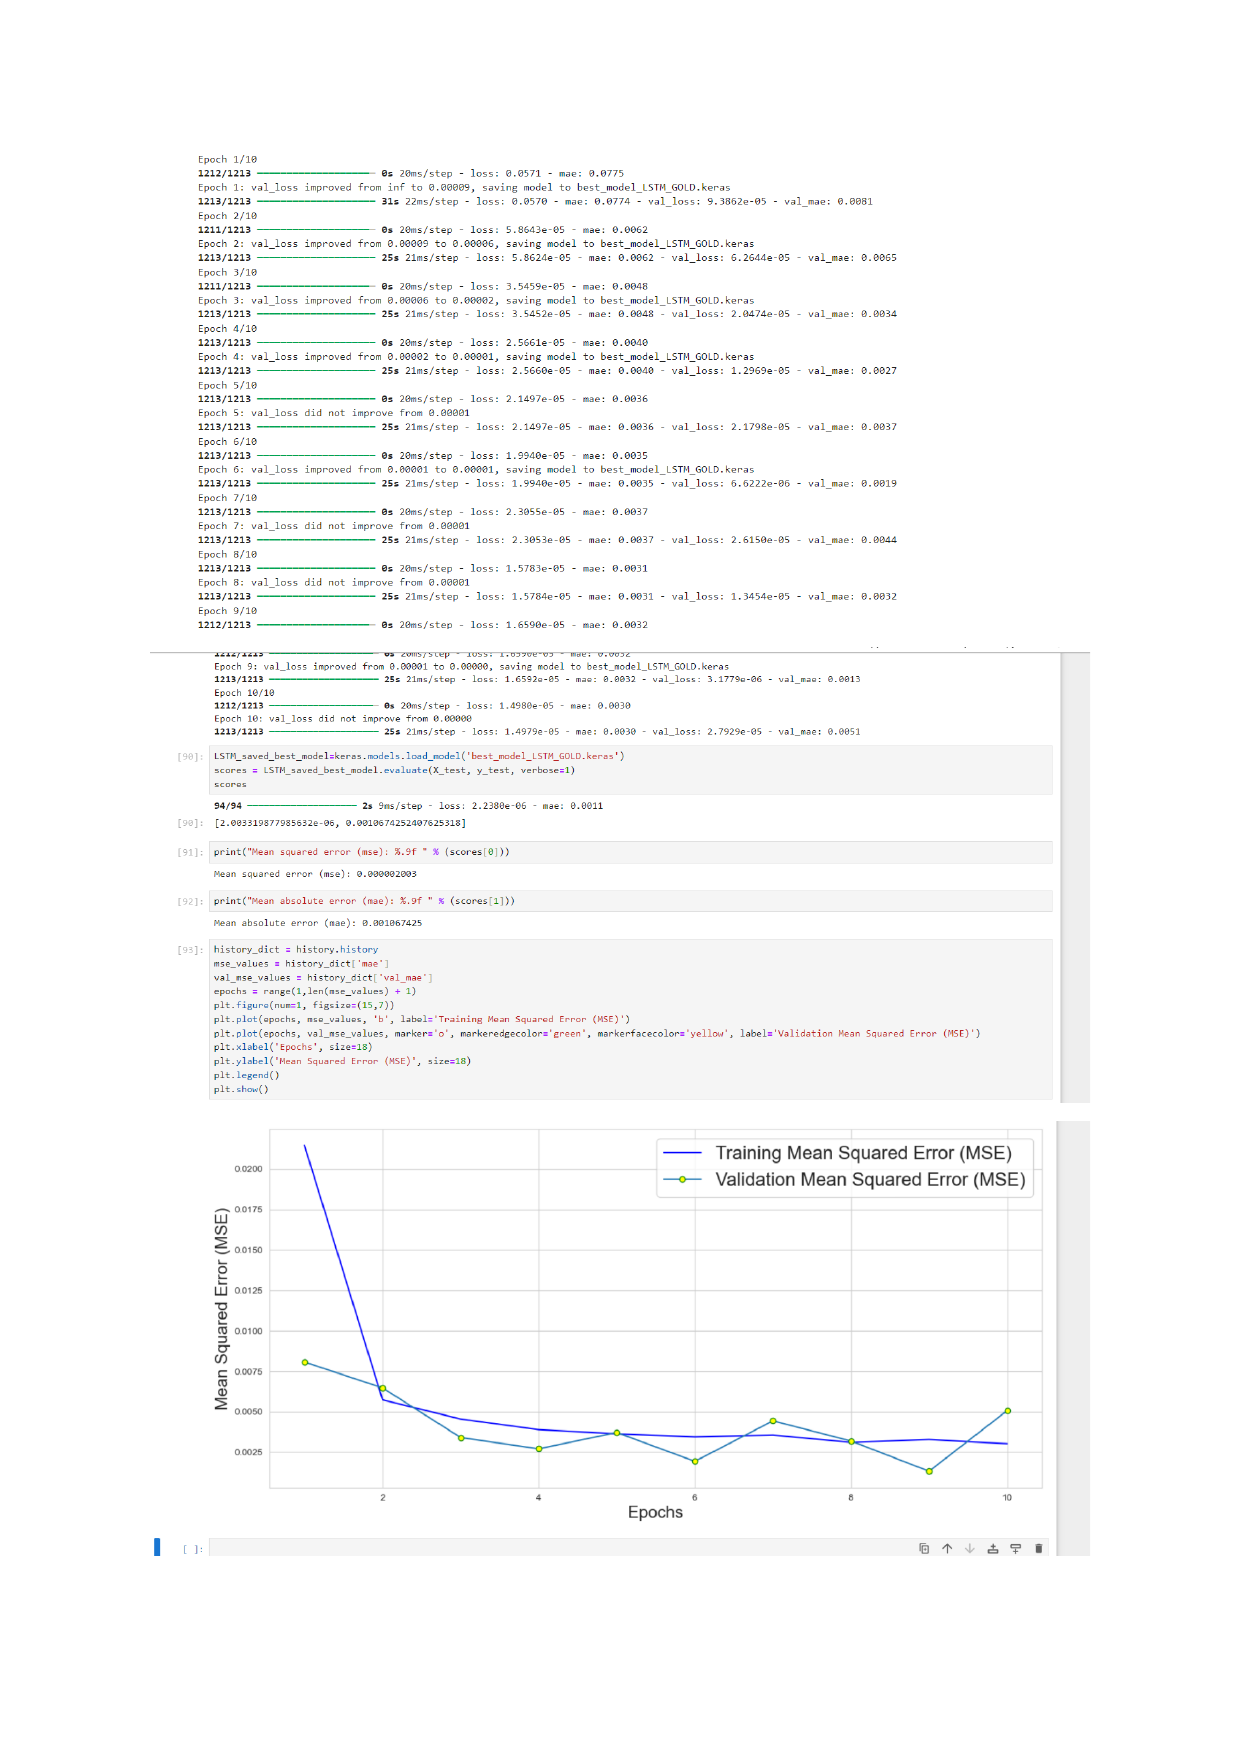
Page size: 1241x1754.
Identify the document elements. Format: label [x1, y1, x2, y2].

picture [150, 150, 1091, 629]
picture [150, 647, 1091, 1103]
picture [150, 1121, 1091, 1556]
